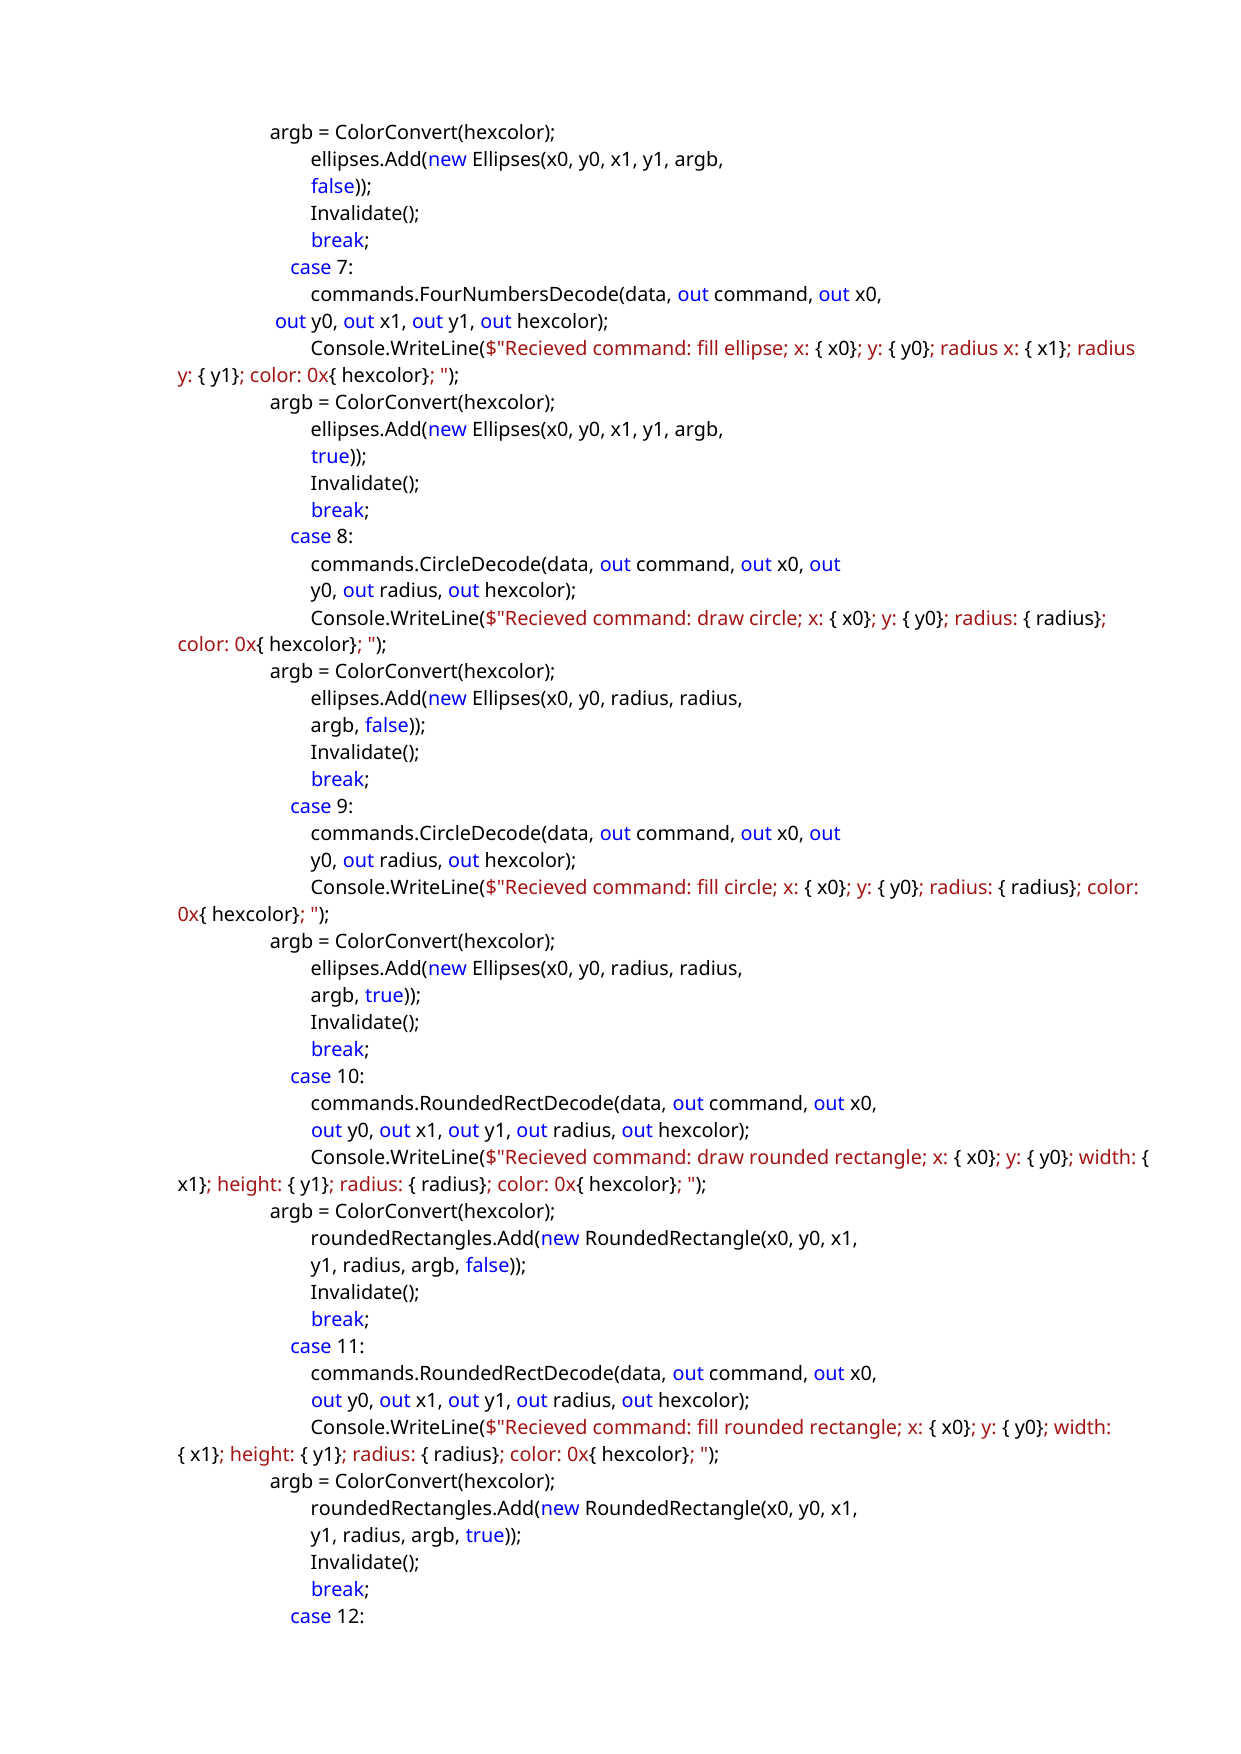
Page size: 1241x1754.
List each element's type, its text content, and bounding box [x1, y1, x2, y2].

text y0, out radius, out hexcolor); [177, 847, 1152, 873]
text ellipses.Add(new Ellipses(x0, y0, radius, radius, [177, 954, 1152, 981]
text break; [177, 1035, 1152, 1062]
text case 8: [177, 523, 1152, 550]
text break; [177, 1305, 1152, 1332]
text roundedRectangles.Add(new RoundedRectangle(x0, y0, x1, [177, 1494, 1152, 1521]
text case 12: [177, 1602, 1152, 1629]
text argb = ColorConvert(hexcolor); [177, 927, 1152, 954]
text break; [177, 226, 1152, 253]
text y0, out radius, out hexcolor); [177, 577, 1152, 604]
text Console.WriteLine($"Recieved command: fill rounded rectangle; x: { x0}; y: { y0}; width: { x1}; height: { y1}; radius: { radius}; color: 0x{ hexcolor}; "); [177, 1413, 1152, 1467]
text commands.CircleDecode(data, out command, out x0, out [177, 819, 1152, 847]
text argb = ColorConvert(hexcolor); [177, 118, 1152, 145]
text commands.FourNumbersDecode(data, out command, out x0, [177, 280, 1152, 307]
text case 9: [177, 793, 1152, 819]
text argb = ColorConvert(hexcolor); [177, 658, 1152, 685]
text out y0, out x1, out y1, out hexcolor); [177, 307, 1152, 334]
text Invalidate(); [177, 1278, 1152, 1305]
text ellipses.Add(new Ellipses(x0, y0, x1, y1, argb, [177, 415, 1152, 442]
text argb = ColorConvert(hexcolor); [177, 388, 1152, 415]
text case 7: [177, 253, 1152, 280]
text Console.WriteLine($"Recieved command: draw rounded rectangle; x: { x0}; y: { y0}; width: { x1}; height: { y1}; radius: { radius}; color: 0x{ hexcolor}; "); [177, 1143, 1152, 1197]
text Invalidate(); [177, 1008, 1152, 1035]
text Console.WriteLine($"Recieved command: fill ellipse; x: { x0}; y: { y0}; radius x: { x1}; radius y: { y1}; color: 0x{ hexcolor}; "); [177, 334, 1152, 388]
text y1, radius, argb, true)); [177, 1521, 1152, 1548]
text argb = ColorConvert(hexcolor); [177, 1467, 1152, 1494]
text Invalidate(); [177, 739, 1152, 766]
text Invalidate(); [177, 1548, 1152, 1575]
text Invalidate(); [177, 469, 1152, 496]
text true)); [177, 442, 1152, 469]
text break; [177, 1575, 1152, 1602]
text Invalidate(); [177, 199, 1152, 226]
text case 11: [177, 1332, 1152, 1359]
text argb = ColorConvert(hexcolor); [177, 1197, 1152, 1224]
text y1, radius, argb, false)); [177, 1251, 1152, 1278]
text case 10: [177, 1062, 1152, 1089]
text argb, false)); [177, 712, 1152, 739]
text break; [177, 496, 1152, 523]
text Console.WriteLine($"Recieved command: fill circle; x: { x0}; y: { y0}; radius: { radius}; color: 0x{ hexcolor}; "); [177, 873, 1152, 927]
text Console.WriteLine($"Recieved command: draw circle; x: { x0}; y: { y0}; radius: { radius}; color: 0x{ hexcolor}; "); [177, 604, 1152, 658]
text ellipses.Add(new Ellipses(x0, y0, x1, y1, argb, [177, 145, 1152, 172]
text out y0, out x1, out y1, out radius, out hexcolor); [177, 1386, 1152, 1413]
text false)); [177, 172, 1152, 199]
text argb, true)); [177, 981, 1152, 1008]
text commands.RoundedRectDecode(data, out command, out x0, [177, 1089, 1152, 1116]
text break; [177, 766, 1152, 793]
text ellipses.Add(new Ellipses(x0, y0, radius, radius, [177, 685, 1152, 712]
text commands.RoundedRectDecode(data, out command, out x0, [177, 1359, 1152, 1386]
text commands.CircleDecode(data, out command, out x0, out [177, 550, 1152, 577]
text roundedRectangles.Add(new RoundedRectangle(x0, y0, x1, [177, 1224, 1152, 1251]
text out y0, out x1, out y1, out radius, out hexcolor); [177, 1116, 1152, 1143]
